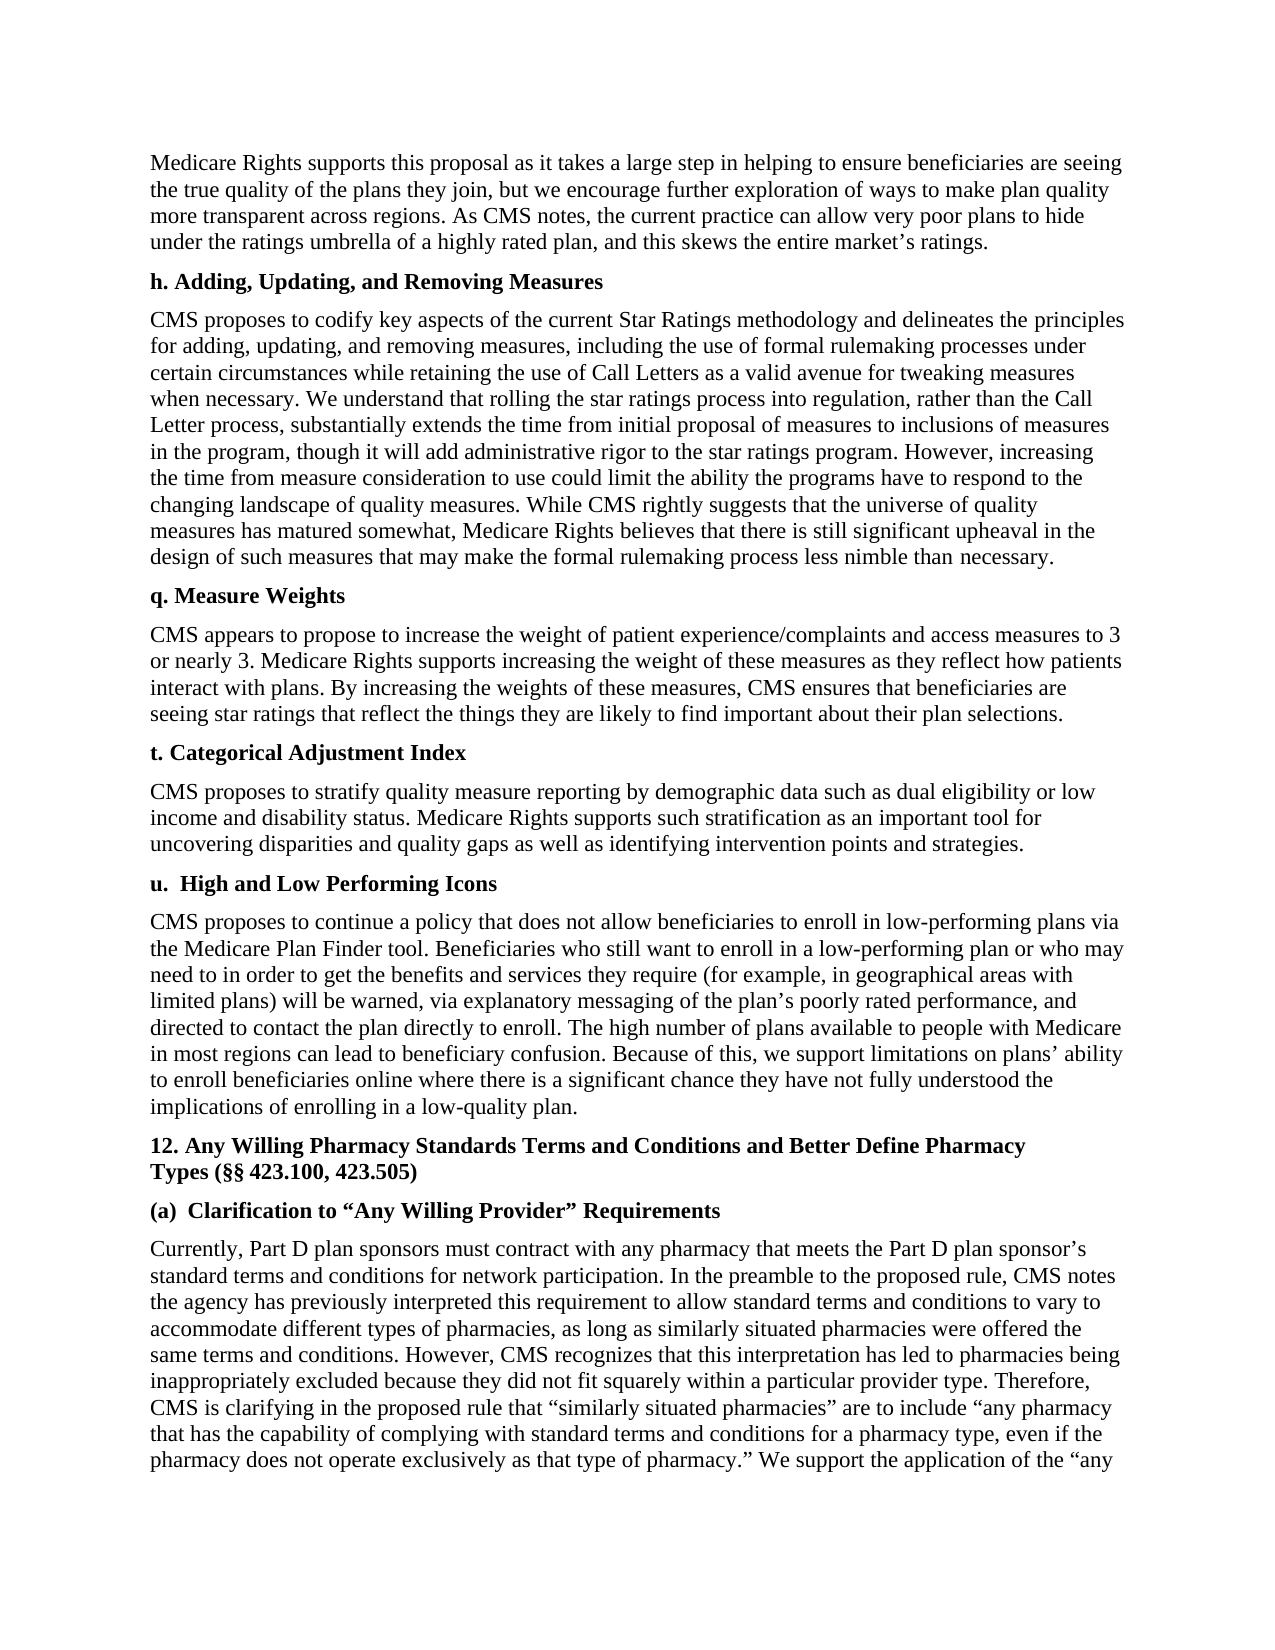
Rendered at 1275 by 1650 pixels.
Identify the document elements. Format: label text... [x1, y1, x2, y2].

text Medicare Rights supports this proposal as it takes a large step in helping to ensure beneficiaries are seeing the true quality of the plans they join, but we encourage further exploration of ways to make plan quality more transparent across regions. As CMS notes, the current practice can allow very poor plans to hide under the ratings umbrella of a highly rated plan, and this skews the entire market’s ratings. [150, 149, 1136, 255]
subtitle Categorical Adjustment Index [150, 739, 1137, 766]
text CMS appears to propose to increase the weight of patient experience/complaints and access measures to 3 or nearly 3. Medicare Rights supports increasing the weight of these measures as they reflect how patients interact with plans. By increasing the weights of these measures, CMS ensures that beneficiaries are seeing star ratings that reflect the things they are likely to find important about their plan selections. [150, 621, 1125, 726]
subtitle High and Low Performing Icons [150, 870, 1137, 896]
text CMS proposes to stratify quality measure reporting by demographic data such as dual eligibility or low income and disability status. Medicare Rights supports such stratification as an important tool for uncovering disparities and quality gaps as well as identifying intervention points and strategies. [150, 778, 1098, 857]
subtitle h. Adding, Updating, and Removing Measures [150, 268, 1137, 294]
subtitle Any Willing Pharmacy Standards Terms and Conditions and Better Define Pharmacy Types (§§ 423.100, 423.505) [150, 1132, 1091, 1185]
subtitle q. Measure Weights [150, 583, 1137, 609]
text Currently, Part D plan sponsors must contract with any pharmacy that meets the Part D plan sponsor’s standard terms and conditions for network participation. In the preamble to the proposed rule, CMS notes the agency has previously interpreted this requirement to allow standard terms and conditions to vary to accommodate different types of pharmacies, as long as similarly situated pharmacies were offered the same terms and conditions. However, CMS recognizes that this interpretation has led to pharmacies being inappropriately excluded because they did not fit squarely within a particular provider type. Therefore, CMS is clarifying in the proposed rule that “similarly situated pharmacies” are to include “any pharmacy that has the capability of complying with standard terms and conditions for a pharmacy type, even if the pharmacy does not operate exclusively as that type of pharmacy.” We support the application of the “any [150, 1236, 1123, 1473]
text CMS proposes to codify key aspects of the current Star Ratings methodology and delineates the principles for adding, updating, and removing measures, including the use of formal rulemaking processes under certain circumstances while retaining the use of Call Letters as a valid avenue for tweaking measures when necessary. We understand that rolling the star ratings process into regulation, rather than the Call Letter process, substantially extends the time from initial proposal of measures to inclusions of measures in the program, though it will add administrative rigor to the star ratings program. However, increasing the time from measure consideration to use could limit the ability the programs have to respond to the changing landscape of quality measures. While CMS rightly suggests that the universe of quality measures has matured somewhat, Medicare Rights believes that there is still significant upheaval in the design of such measures that may make the formal rulemaking process less nimble than necessary. [150, 306, 1124, 570]
list Clarification to “Any Willing Provider” Requirements [150, 1197, 1137, 1223]
text CMS proposes to continue a policy that does not allow beneficiaries to enroll in low-performing plans via the Medicare Plan Finder tool. Beneficiaries who still want to enroll in a low-performing plan or who may need to in order to get the benefits and services they require (for example, in geographical areas with limited plans) will be warned, via explanatory messaging of the plan’s poorly rated performance, and directed to contact the plan directly to enroll. The high number of plans available to people with Medicare in most regions can lead to beneficiary confusion. Because of this, we support limitations on plans’ ability to enroll beneficiaries online where there is a significant chance they have not fully understood the implications of enrolling in a low-quality plan. [150, 908, 1127, 1119]
